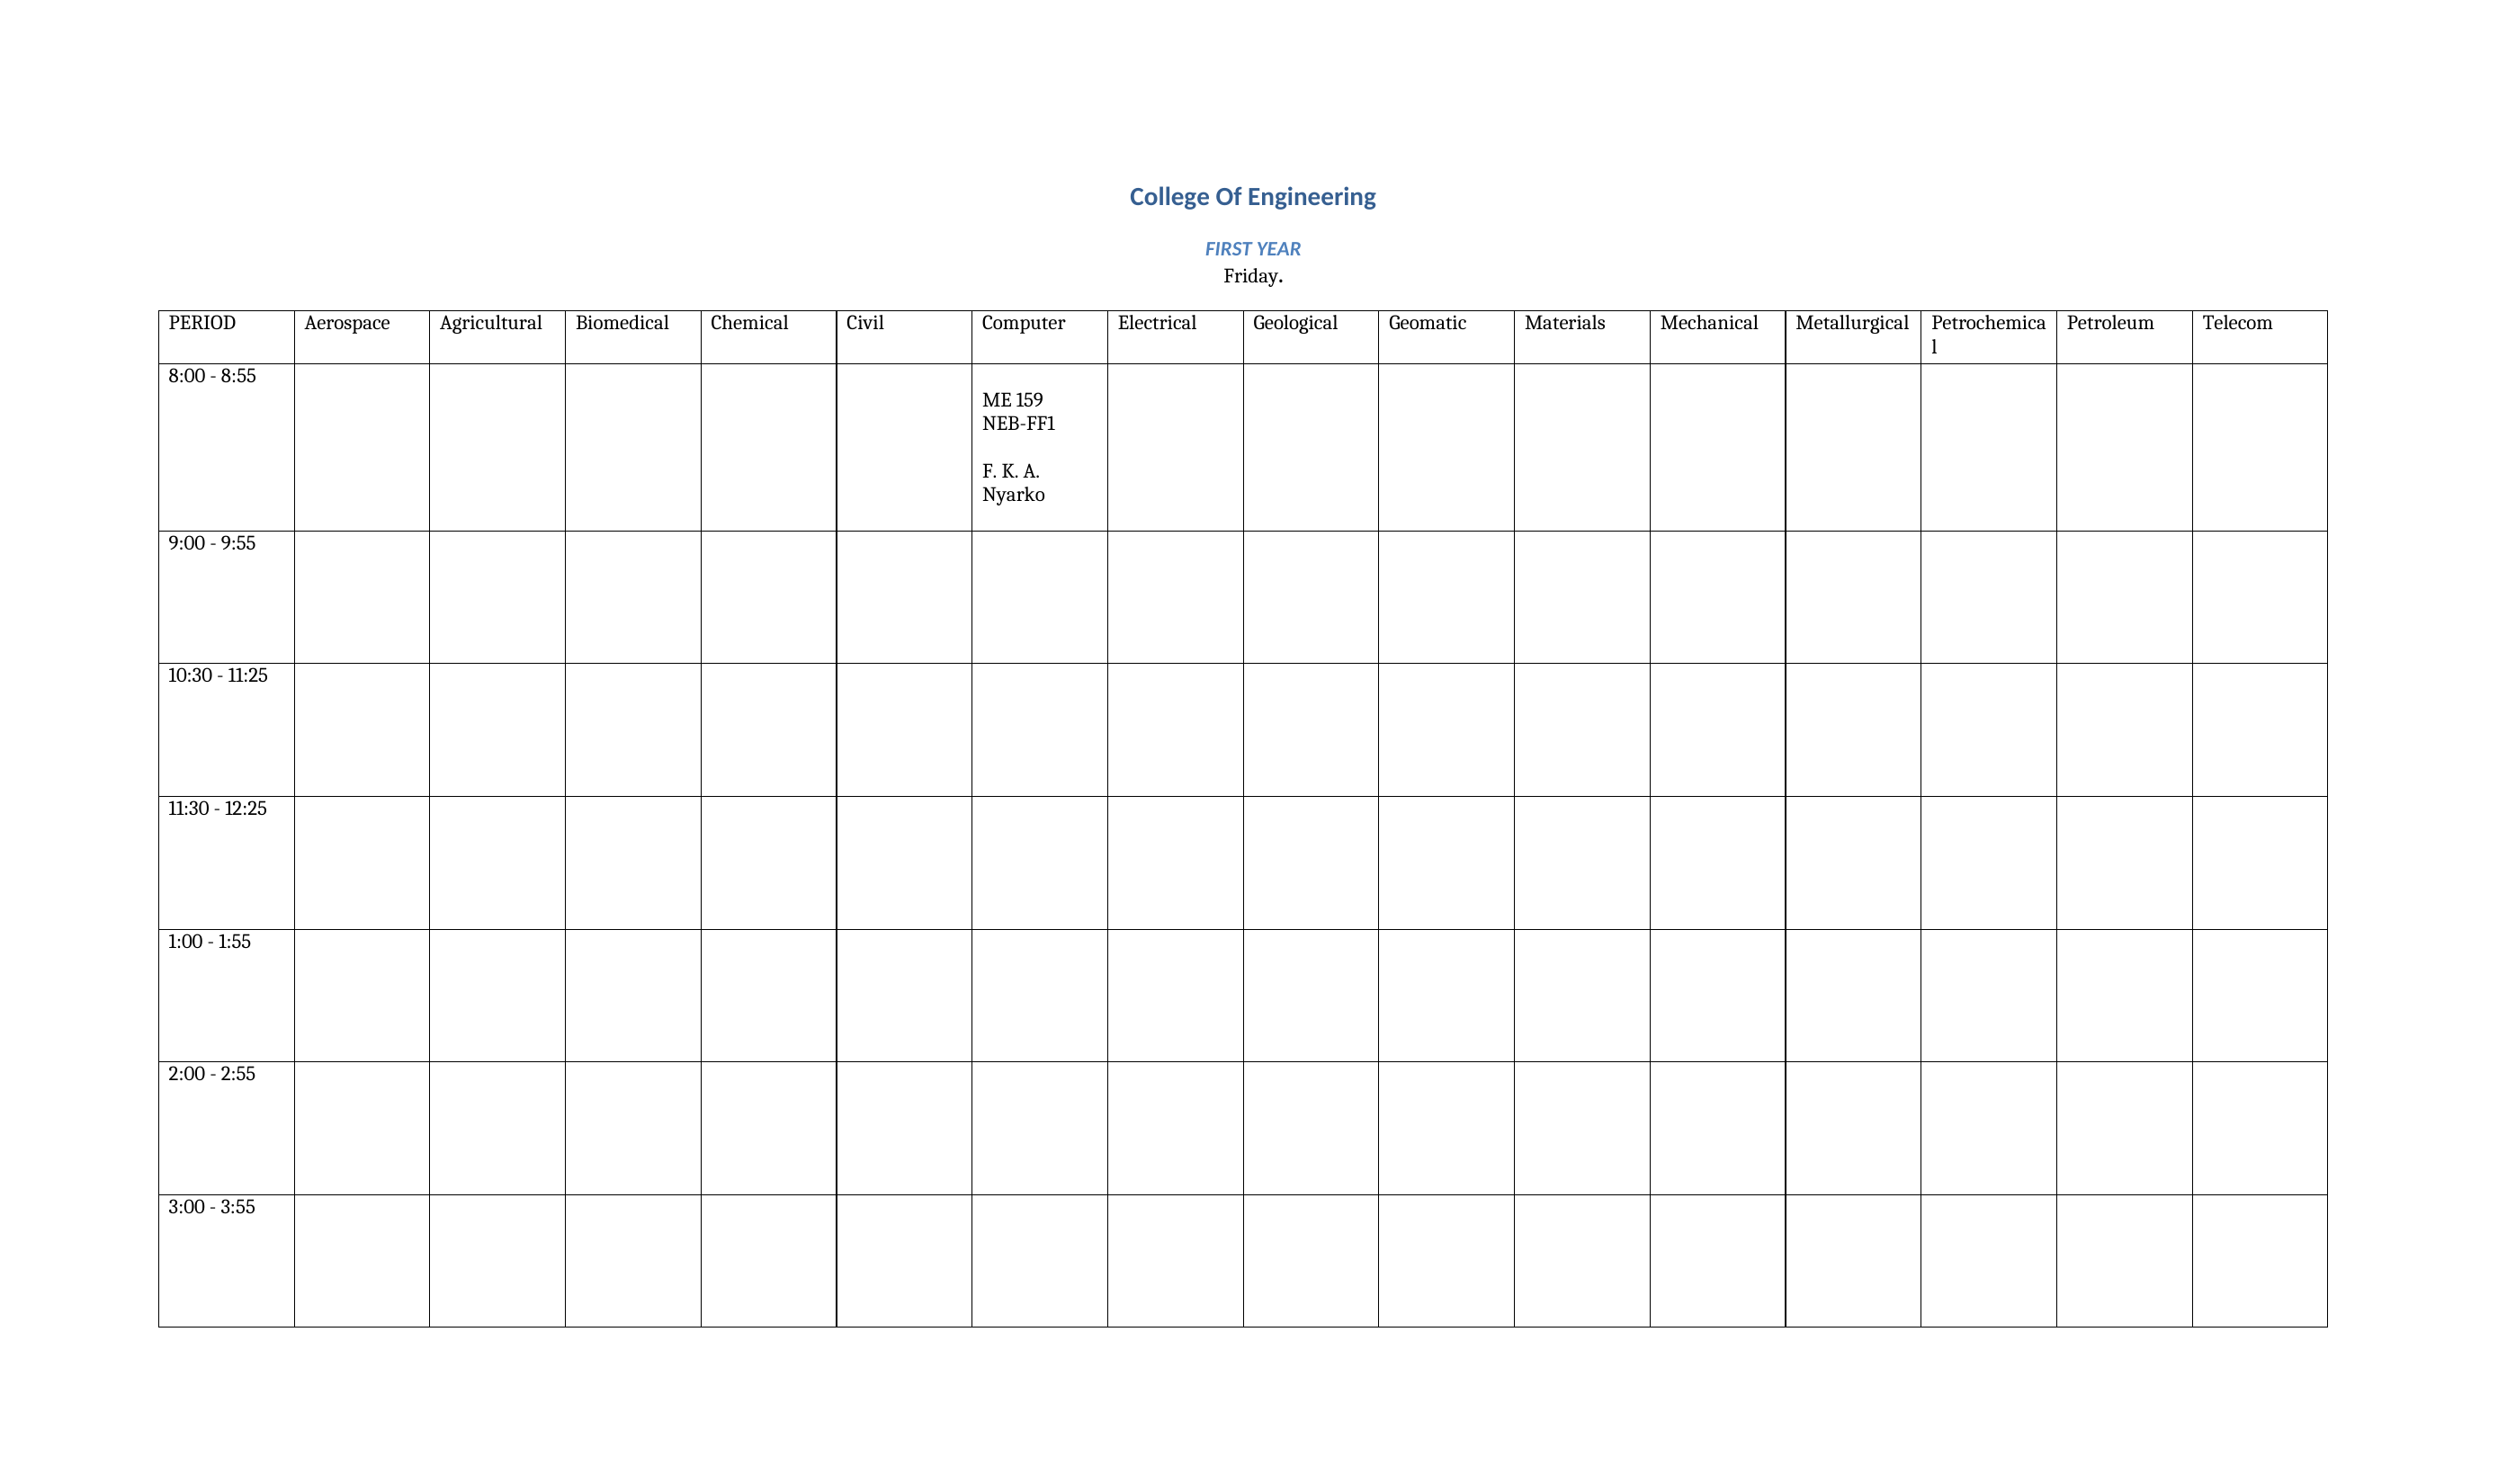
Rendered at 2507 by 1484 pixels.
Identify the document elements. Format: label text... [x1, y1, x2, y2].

table_cell [1921, 664, 2056, 796]
table_cell [1786, 532, 1921, 663]
table_cell [1244, 930, 1378, 1061]
table_header Metallurgical [1786, 311, 1921, 363]
table_cell [972, 664, 1107, 796]
table_cell [2057, 664, 2192, 796]
table_cell 10:30 - 11:25 [159, 664, 294, 796]
table_cell 3:00 - 3:55 [159, 1195, 294, 1327]
table_cell [972, 797, 1107, 928]
table_cell [566, 532, 701, 663]
table_cell [1108, 797, 1243, 928]
table_header Chemical [702, 311, 836, 363]
table_cell [702, 532, 836, 663]
table_cell [430, 364, 565, 530]
table_cell [295, 1195, 429, 1327]
table_cell [1379, 1195, 1514, 1327]
table_cell [2057, 364, 2192, 530]
table_header Agricultural [430, 311, 565, 363]
table_header Petroleum [2057, 311, 2192, 363]
table_cell [702, 797, 836, 928]
table_header Civil [837, 311, 971, 363]
table_cell [1108, 1195, 1243, 1327]
table_cell [1651, 364, 1785, 530]
table_header Electrical [1108, 311, 1243, 363]
table_cell [2193, 1062, 2327, 1194]
table_cell [837, 1195, 971, 1327]
table_cell [1108, 364, 1243, 530]
table_cell ME 159 NEB-FF1 F. K. A. Nyarko [972, 364, 1107, 530]
table_cell [1244, 797, 1378, 928]
table_cell [1244, 532, 1378, 663]
table_cell [2193, 664, 2327, 796]
table_cell [566, 364, 701, 530]
table_cell [295, 797, 429, 928]
table_header Telecom [2193, 311, 2327, 363]
table_cell [837, 364, 971, 530]
table_cell [1244, 664, 1378, 796]
table_cell [1108, 1062, 1243, 1194]
table_cell [1921, 532, 2056, 663]
table_header Mechanical [1651, 311, 1785, 363]
table_cell [566, 1195, 701, 1327]
table_cell [1244, 1195, 1378, 1327]
table_cell [1379, 664, 1514, 796]
table_cell [702, 930, 836, 1061]
table_cell [702, 1062, 836, 1194]
table_cell [566, 1062, 701, 1194]
table_cell [2193, 1195, 2327, 1327]
table_cell [295, 1062, 429, 1194]
table_cell [566, 930, 701, 1061]
table_cell [702, 1195, 836, 1327]
table_cell [2193, 930, 2327, 1061]
table_cell [1921, 364, 2056, 530]
table_cell [295, 664, 429, 796]
table_header Geological [1244, 311, 1378, 363]
table_header Computer [972, 311, 1107, 363]
table_cell [837, 930, 971, 1061]
table_cell [295, 364, 429, 530]
table_cell [430, 1062, 565, 1194]
table_cell [1108, 532, 1243, 663]
table_cell [1515, 532, 1650, 663]
table_cell [2193, 797, 2327, 928]
table_cell 8:00 - 8:55 [159, 364, 294, 530]
table_cell [1786, 364, 1921, 530]
table_cell [1651, 1062, 1785, 1194]
table_cell [1515, 1195, 1650, 1327]
table_cell [1921, 1195, 2056, 1327]
table_cell [430, 532, 565, 663]
table_cell 11:30 - 12:25 [159, 797, 294, 928]
table_cell [1379, 364, 1514, 530]
table_cell [1515, 664, 1650, 796]
table_header PERIOD [159, 311, 294, 363]
table_cell [1651, 797, 1785, 928]
table_cell 9:00 - 9:55 [159, 532, 294, 663]
subtitle College Of Engineering [168, 180, 2338, 212]
table_cell [2057, 930, 2192, 1061]
table_cell [1515, 364, 1650, 530]
table_cell [702, 364, 836, 530]
table_cell [1108, 664, 1243, 796]
table_cell [1786, 664, 1921, 796]
table_cell [837, 1062, 971, 1194]
table_cell [1651, 1195, 1785, 1327]
table_cell [1786, 1062, 1921, 1194]
table_cell [1786, 797, 1921, 928]
table_cell [837, 532, 971, 663]
table_cell [2057, 1062, 2192, 1194]
table_cell [1786, 1195, 1921, 1327]
table_cell [1515, 930, 1650, 1061]
table_cell [295, 532, 429, 663]
table_cell [1244, 364, 1378, 530]
table_cell [1379, 532, 1514, 663]
table_cell [1651, 664, 1785, 796]
table_cell [430, 1195, 565, 1327]
table_header Aerospace [295, 311, 429, 363]
table_cell [972, 1062, 1107, 1194]
table_header Biomedical [566, 311, 701, 363]
table_cell [566, 664, 701, 796]
table_cell [2057, 532, 2192, 663]
table_cell [1921, 797, 2056, 928]
table_header Geomatic [1379, 311, 1514, 363]
table_cell [702, 664, 836, 796]
table_cell [1921, 930, 2056, 1061]
table_cell [1651, 532, 1785, 663]
table_cell [430, 664, 565, 796]
table_cell 1:00 - 1:55 [159, 930, 294, 1061]
table_cell [1515, 797, 1650, 928]
table_cell [2193, 532, 2327, 663]
text Friday. [168, 264, 2338, 288]
table_cell [972, 930, 1107, 1061]
subtitle FIRST YEAR [168, 236, 2338, 261]
table_cell [1786, 930, 1921, 1061]
table_cell 2:00 - 2:55 [159, 1062, 294, 1194]
table_cell [295, 930, 429, 1061]
table_cell [1651, 930, 1785, 1061]
table_cell [430, 930, 565, 1061]
table_cell [2057, 1195, 2192, 1327]
table_cell [1379, 930, 1514, 1061]
table_cell [2193, 364, 2327, 530]
table_header Materials [1515, 311, 1650, 363]
table_cell [430, 797, 565, 928]
table_cell [837, 797, 971, 928]
table_cell [972, 532, 1107, 663]
table_cell [1921, 1062, 2056, 1194]
table_cell [1244, 1062, 1378, 1194]
table_cell [972, 1195, 1107, 1327]
table_cell [1108, 930, 1243, 1061]
table_cell [1379, 1062, 1514, 1194]
table_header Petrochemical [1921, 311, 2056, 363]
table_cell [837, 664, 971, 796]
table_cell [1379, 797, 1514, 928]
table_cell [1515, 1062, 1650, 1194]
table_cell [566, 797, 701, 928]
table_cell [2057, 797, 2192, 928]
